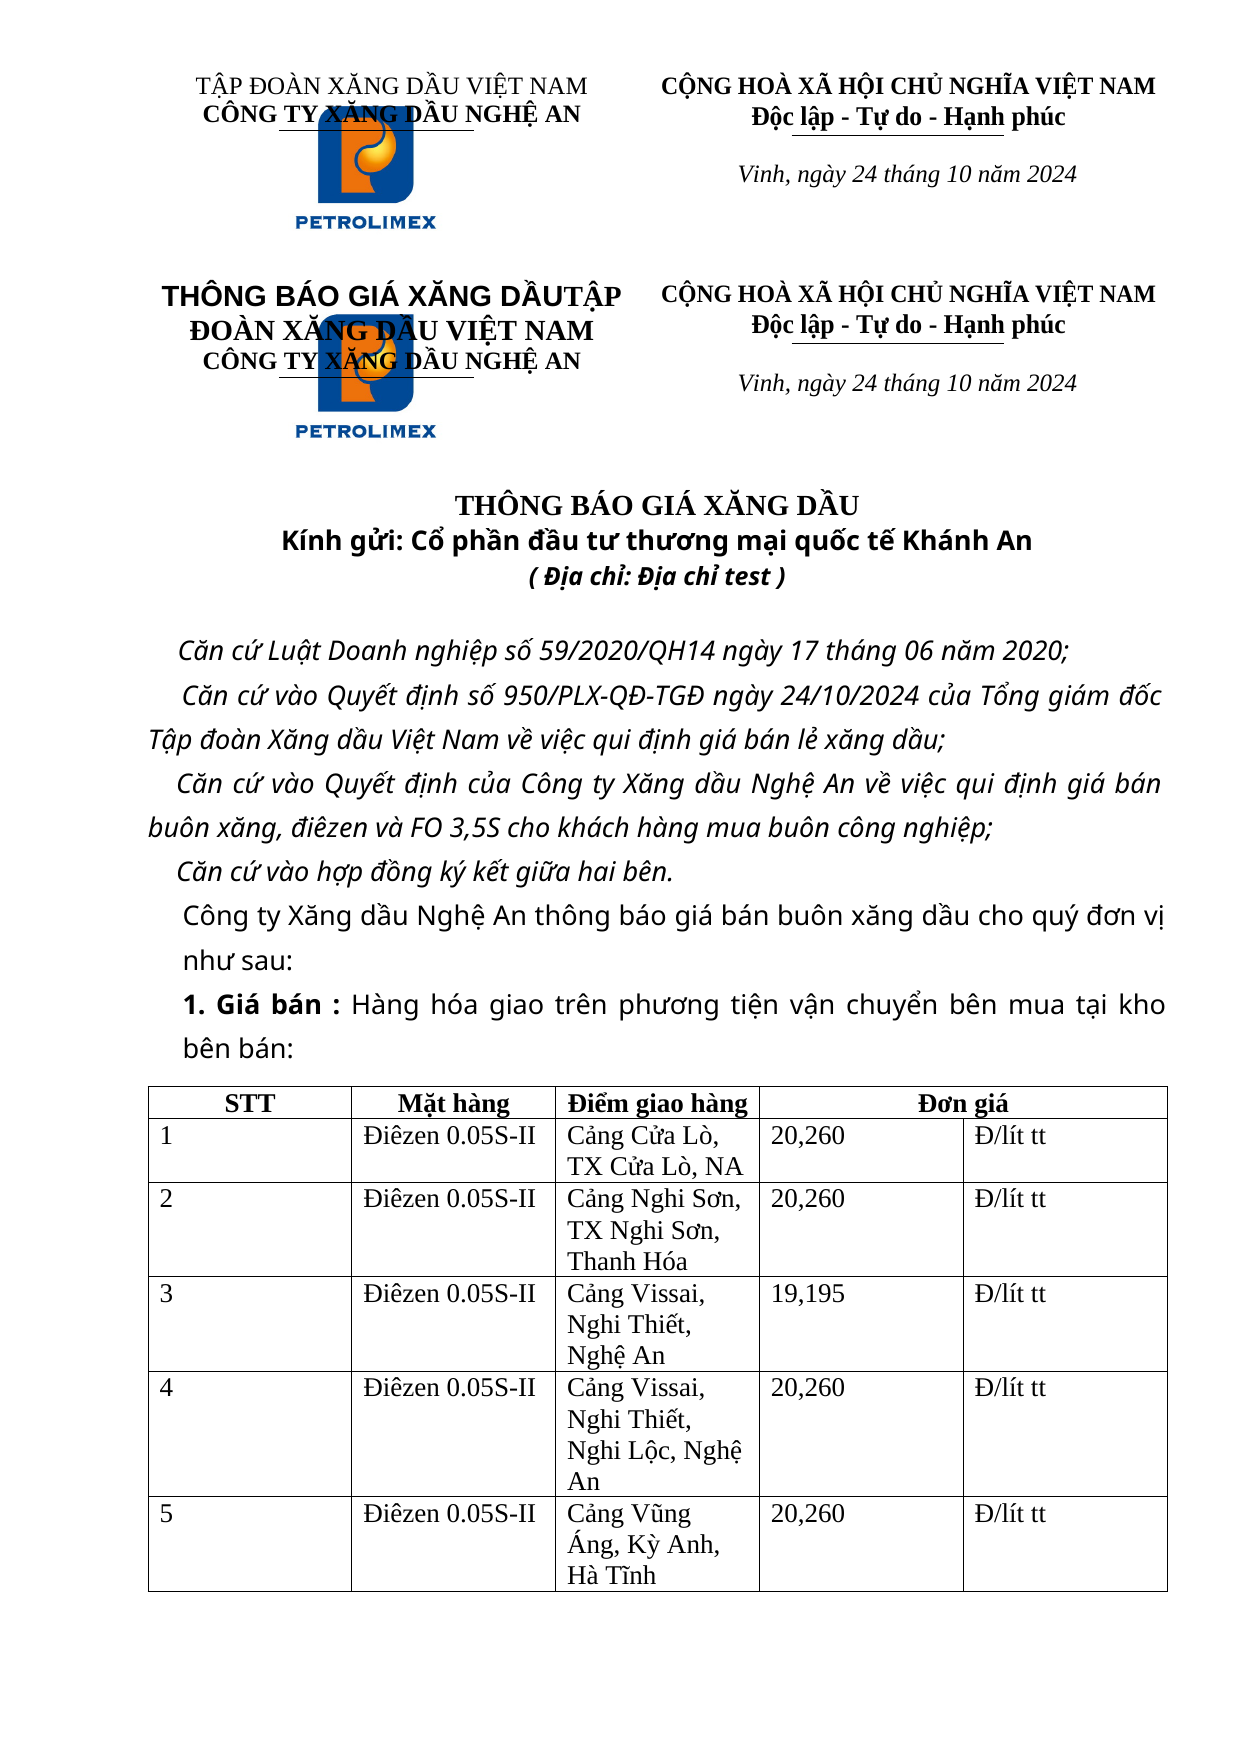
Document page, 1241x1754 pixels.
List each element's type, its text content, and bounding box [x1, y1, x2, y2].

picture [385, 88, 394, 93]
table_cell 5 [149, 1497, 351, 1591]
picture [279, 88, 449, 130]
table_cell Điêzen 0.05S-II [352, 1497, 555, 1591]
text Căn cứ vào Quyết định của Công ty Xăng dầu Nghệ An về việc qui định giá bán buôn xăng, điêzen và FO 3,5S cho khách hàng mua buôn công nghiệp; [148, 764, 1166, 845]
table_cell Đ/lít tt [964, 1119, 1167, 1182]
table_cell Cảng Nghi Sơn, TX Nghi Sơn, Thanh Hóa [556, 1183, 759, 1276]
picture [322, 296, 334, 303]
table_cell Cảng Vũng Áng, Kỳ Anh, Hà Tĩnh [556, 1497, 759, 1591]
text ( Địa chỉ: Địa chỉ test ) [148, 558, 1166, 592]
picture [279, 378, 449, 455]
table_cell 1 [149, 1119, 351, 1182]
picture [353, 296, 365, 303]
table_cell Đ/lít tt [964, 1372, 1167, 1496]
table_cell Điêzen 0.05S-II [352, 1277, 555, 1371]
table_cell 2 [149, 1183, 351, 1276]
table_cell 3 [149, 1277, 351, 1371]
picture [279, 131, 449, 246]
table_cell Cảng Vissai, Nghi Thiết, Nghệ An [556, 1277, 759, 1371]
table_cell Đ/lít tt [964, 1497, 1167, 1591]
text Căn cứ vào hợp đồng ký kết giữa hai bên. [148, 853, 1166, 889]
table_cell 4 [149, 1372, 351, 1496]
table_cell Điêzen 0.05S-II [352, 1372, 555, 1496]
table_cell 20,260 [760, 1372, 963, 1496]
table_cell 20,260 [760, 1119, 963, 1182]
table_cell Đ/lít tt [964, 1183, 1167, 1276]
table_header Mặt hàng [352, 1087, 555, 1118]
table_cell 20,260 [760, 1497, 963, 1591]
text Căn cứ Luật Doanh nghiệp số 59/2020/QH14 ngày 17 tháng 06 năm 2020; [148, 632, 1166, 669]
text Căn cứ vào Quyết định số 950/PLX-QĐ-TGĐ ngày 24/10/2024 của Tổng giám đốc Tập đoàn Xăng dầu Việt Nam về việc qui định giá bán lẻ xăng dầu; [148, 676, 1166, 757]
table_cell Đ/lít tt [964, 1277, 1167, 1371]
table_cell Điêzen 0.05S-II [352, 1183, 555, 1276]
table_cell Điêzen 0.05S-II [352, 1119, 555, 1182]
table_cell 19,195 [760, 1277, 963, 1371]
table_header STT [149, 1087, 351, 1118]
table_header Đơn giá [760, 1087, 1167, 1118]
picture [279, 296, 449, 377]
table_cell 20,260 [760, 1183, 963, 1276]
picture [281, 297, 290, 303]
text 1. Giá bán : Hàng hóa giao trên phương tiện vận chuyển bên mua tại kho bên bán: [182, 985, 1166, 1066]
picture [340, 88, 349, 93]
table_cell Cảng Cửa Lò, TX Cửa Lò, NA [556, 1119, 759, 1182]
text Công ty Xăng dầu Nghệ An thông báo giá bán buôn xăng dầu cho quý đơn vị như sau: [182, 897, 1166, 978]
text Kính gửi: Cổ phần đầu tư thương mại quốc tế Khánh An [148, 521, 1166, 558]
table_cell Cảng Vissai, Nghi Thiết, Nghi Lộc, Nghệ An [556, 1372, 759, 1496]
picture [410, 88, 419, 93]
table_header Điểm giao hàng [556, 1087, 759, 1118]
